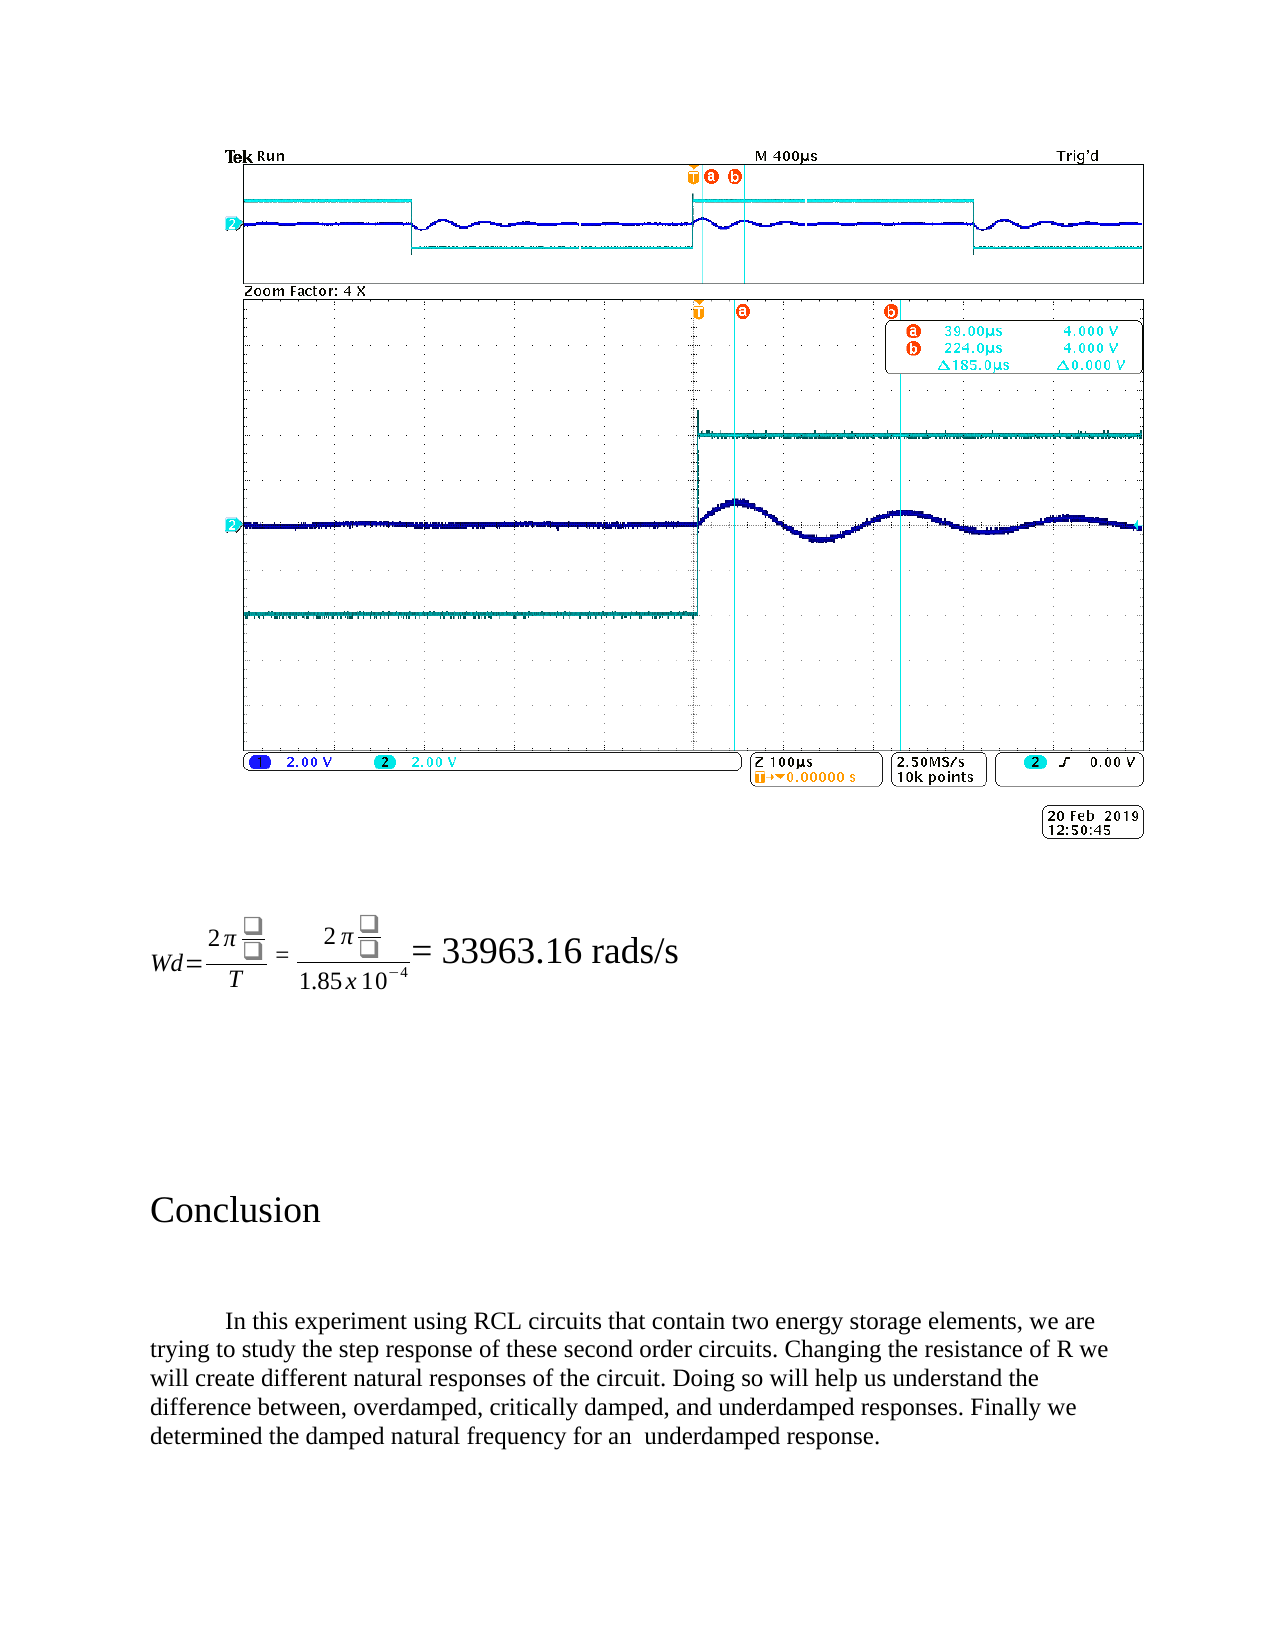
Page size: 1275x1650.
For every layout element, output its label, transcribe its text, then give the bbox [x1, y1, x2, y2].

text In this experiment using RCL circuits that contain two energy storage elements, we are trying to study the step response of these second order circuits. Changing the resistance of R we will create different natural responses of the circuit. Doing so will help us understand the difference between, overdamped, critically damped, and underdamped responses. Finally we determined the damped natural frequency for an underdamped response. [150, 1306, 1125, 1449]
text Conclusion [150, 1188, 1125, 1231]
picture [225, 150, 1145, 840]
text = = 33963.16 rads/s [150, 915, 1125, 994]
